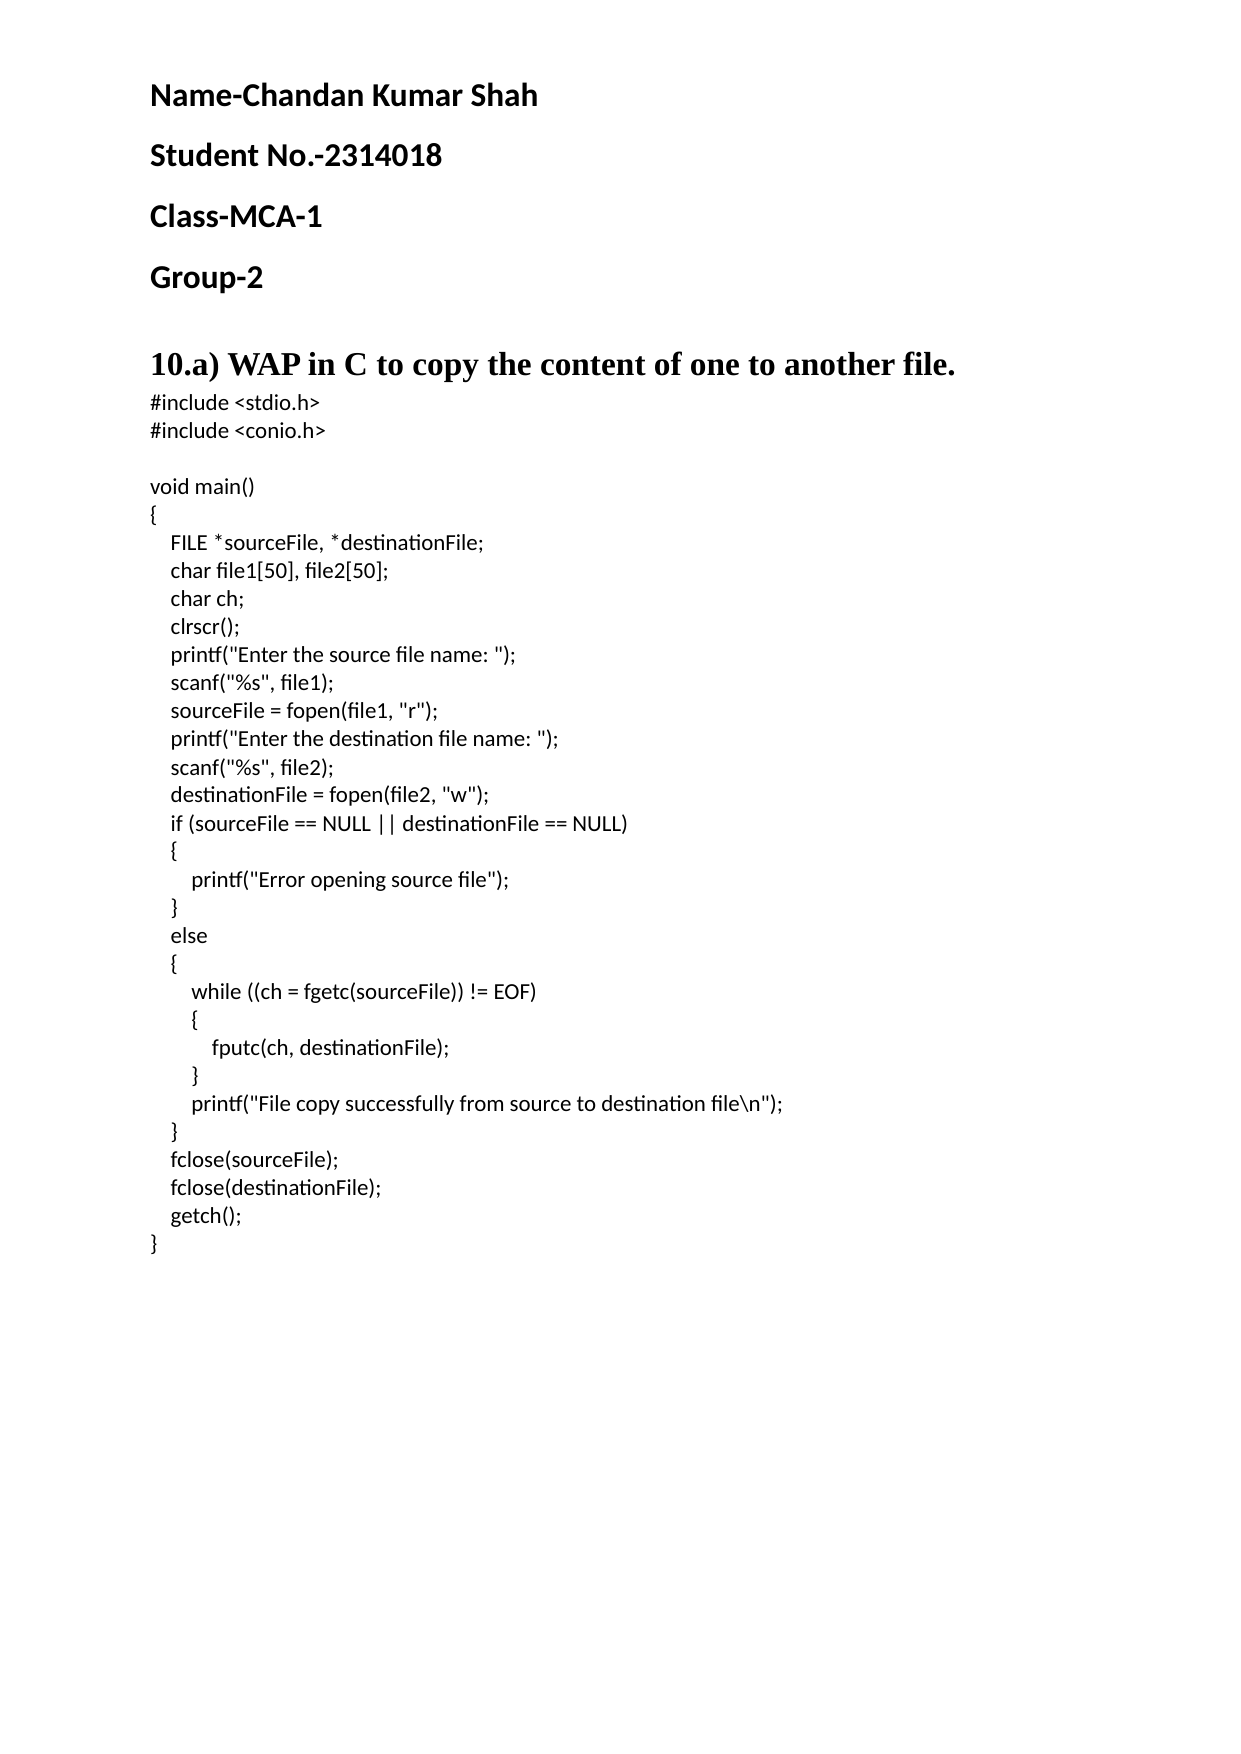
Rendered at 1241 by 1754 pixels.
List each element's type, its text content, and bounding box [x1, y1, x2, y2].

text } [150, 893, 1090, 921]
text while ((ch = fgetc(sourceFile)) != EOF) [150, 977, 1090, 1005]
text } [150, 1229, 1090, 1257]
text { [150, 837, 1090, 865]
text printf("Enter the destination file name: "); [150, 724, 1090, 753]
text fclose(sourceFile); [150, 1145, 1090, 1173]
text scanf("%s", file1); [150, 668, 1090, 697]
text 10.a) WAP in C to copy the content of one to another file. [150, 344, 1090, 383]
text #include <conio.h> [150, 416, 1090, 444]
text char ch; [150, 584, 1090, 612]
text scanf("%s", file2); [150, 753, 1090, 781]
text { [150, 949, 1090, 977]
text getch(); [150, 1201, 1090, 1229]
text printf("Error opening source file"); [150, 865, 1090, 893]
text } [150, 1061, 1090, 1089]
text printf("File copy successfully from source to destination file\n"); [150, 1089, 1090, 1117]
text if (sourceFile == NULL || destinationFile == NULL) [150, 809, 1090, 837]
text clrscr(); [150, 612, 1090, 641]
text fclose(destinationFile); [150, 1173, 1090, 1201]
text { [150, 500, 1090, 528]
text FILE *sourceFile, *destinationFile; [150, 528, 1090, 556]
text else [150, 921, 1090, 949]
text char file1[50], file2[50]; [150, 556, 1090, 584]
text sourceFile = fopen(file1, "r"); [150, 697, 1090, 724]
text } [150, 1117, 1090, 1145]
text #include <stdio.h> [150, 388, 1090, 416]
text void main() [150, 472, 1090, 500]
text { [150, 1005, 1090, 1033]
text fputc(ch, destinationFile); [150, 1033, 1090, 1061]
text printf("Enter the source file name: "); [150, 641, 1090, 668]
text destinationFile = fopen(file2, "w"); [150, 781, 1090, 809]
